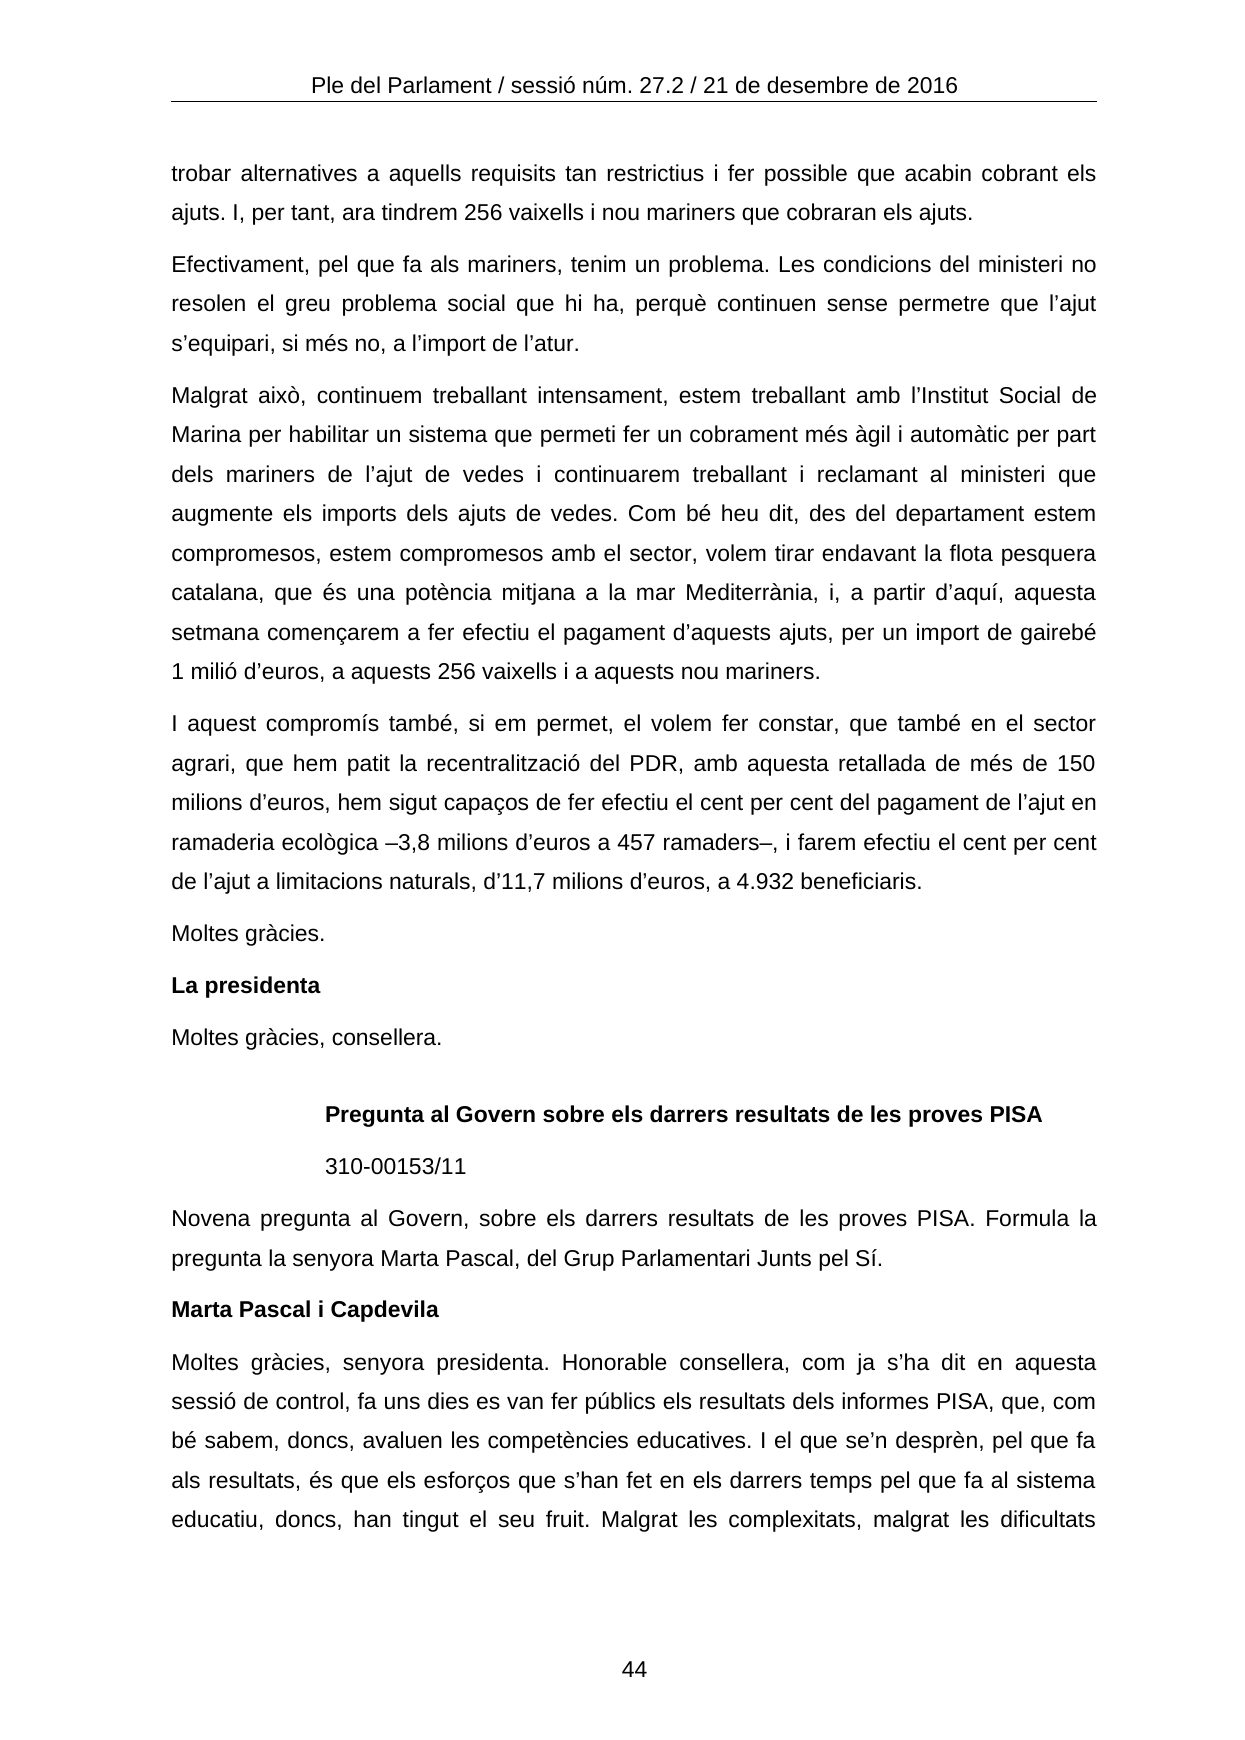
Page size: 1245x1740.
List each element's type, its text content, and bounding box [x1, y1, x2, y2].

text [171, 159, 1097, 225]
text Efectivament, pel que fa als mariners, tenim un problema. Les condicions del ministeri no resolen el greu problema social que hi ha, perquè continuen sense permetre que l’ajut s’equipari, si més no, a l’import de l’atur. [171, 251, 1097, 356]
text Marta Pascal i Capdevila [171, 1296, 1097, 1323]
text Moltes gràcies, consellera. [171, 1024, 1097, 1050]
text Pregunta al Govern sobre els darrers resultats de les proves PISA [325, 1101, 1097, 1127]
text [171, 1348, 1097, 1533]
text Novena pregunta al Govern, sobre els darrers resultats de les proves PISA. Formula la pregunta la senyora Marta Pascal, del Grup Parlamentari Junts pel Sí. [171, 1205, 1097, 1271]
text La presidenta [171, 972, 1097, 998]
text I aquest compromís també, si em permet, el volem fer constar, que també en el sector agrari, que hem patit la recentralització del PDR, amb aquesta retallada de més de 150 milions d’euros, hem sigut capaços de fer efectiu el cent per cent del pagament de l’ajut en ramaderia ecològica –3,8 milions d’euros a 457 ramaders–, i farem efectiu el cent per cent de l’ajut a limitacions naturals, d’11,7 milions d’euros, a 4.932 beneficiaris. [171, 710, 1097, 894]
text Moltes gràcies. [171, 920, 1097, 946]
text 310-00153/11 [325, 1153, 1097, 1179]
text Malgrat això, continuem treballant intensament, estem treballant amb l’Institut Social de Marina per habilitar un sistema que permeti fer un cobrament més àgil i automàtic per part dels mariners de l’ajut de vedes i continuarem treballant i reclamant al ministeri que augmente els imports dels ajuts de vedes. Com bé heu dit, des del departament estem compromesos, estem compromesos amb el sector, volem tirar endavant la flota pesquera catalana, que és una potència mitjana a la mar Mediterrània, i, a partir d’aquí, aquesta setmana començarem a fer efectiu el pagament d’aquests ajuts, per un import de gairebé 1 milió d’euros, a aquests 256 vaixells i a aquests nou mariners. [171, 382, 1097, 684]
